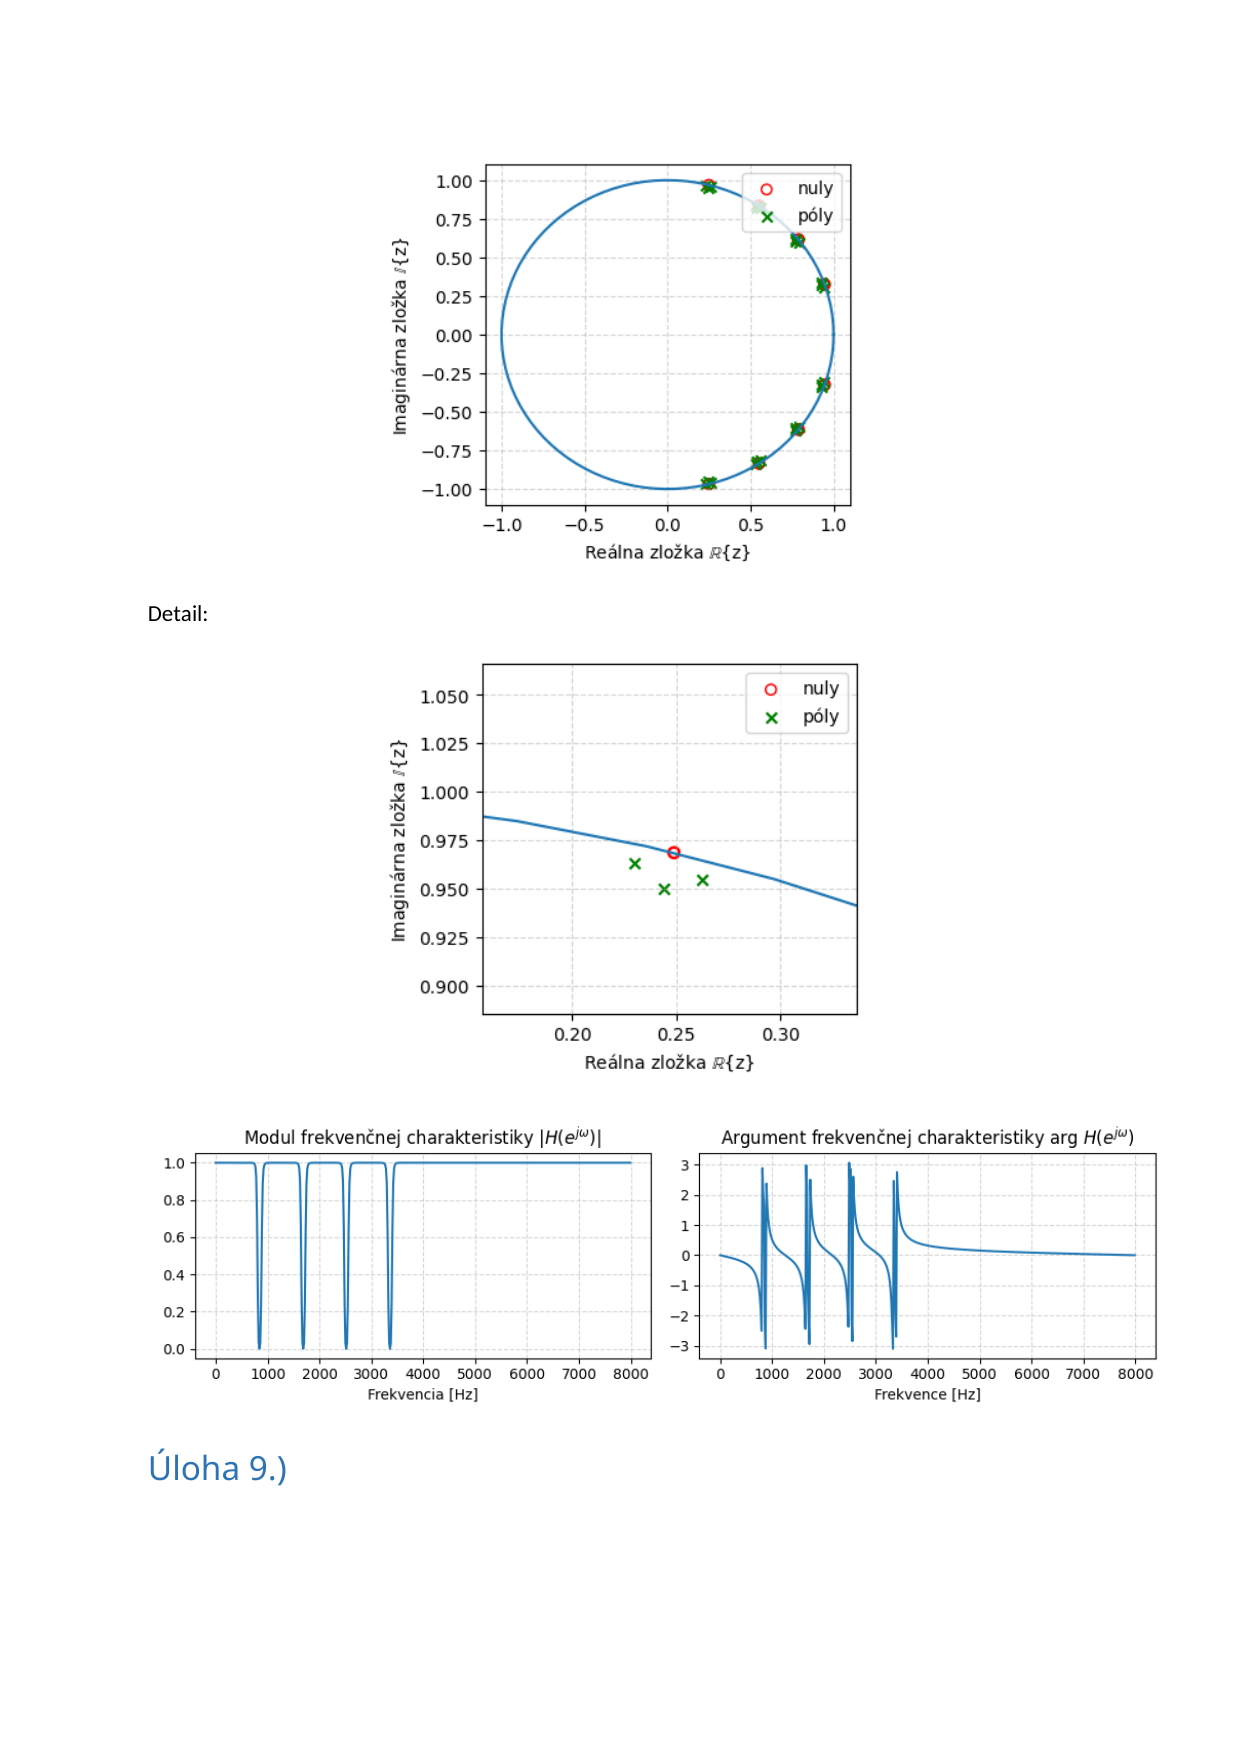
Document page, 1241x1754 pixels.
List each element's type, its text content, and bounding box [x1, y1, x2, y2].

subtitle Úloha 9.) [148, 1445, 1093, 1490]
text Detail: [148, 599, 1093, 628]
picture [372, 147, 869, 581]
picture [147, 1110, 1173, 1418]
picture [365, 646, 876, 1092]
